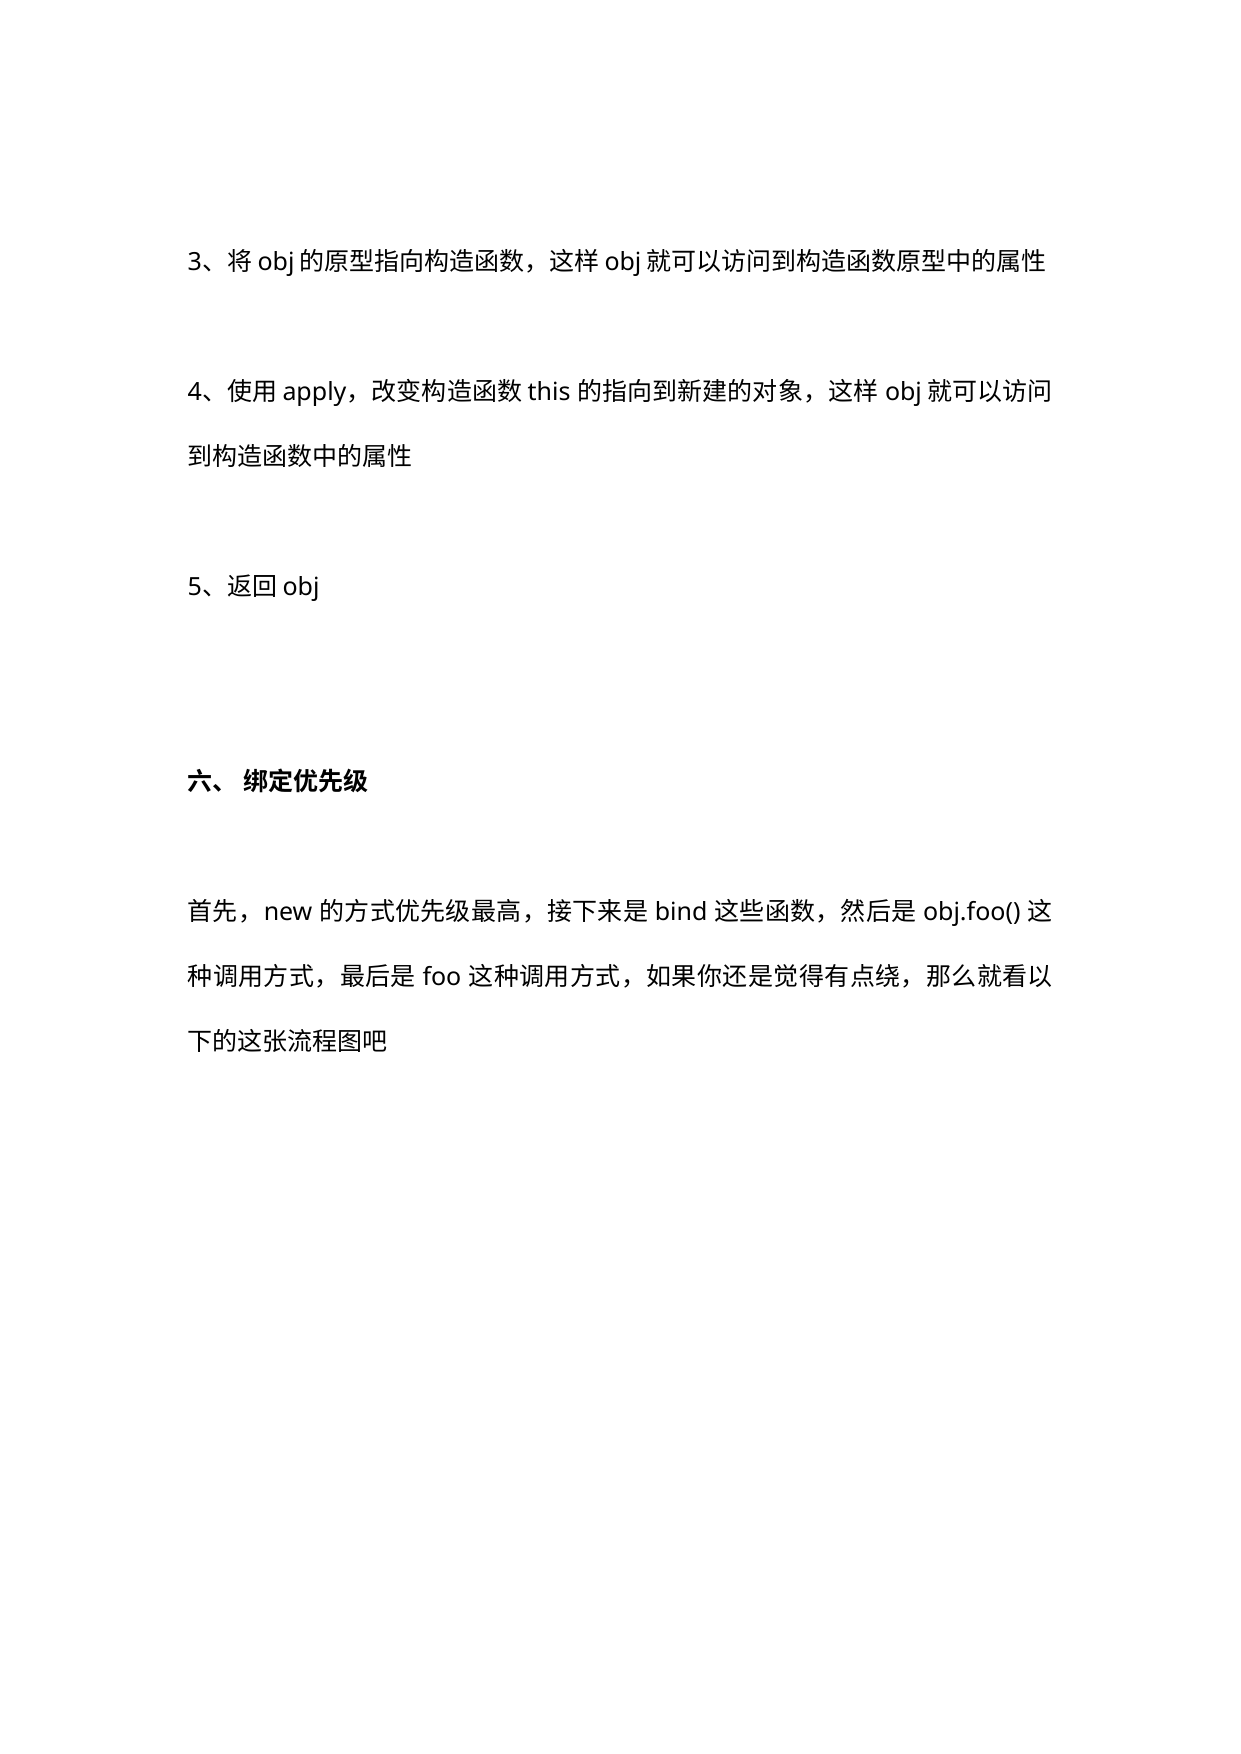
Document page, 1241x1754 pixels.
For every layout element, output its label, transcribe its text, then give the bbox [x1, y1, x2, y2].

list 首先，new 的方式优先级最高，接下来是 bind 这些函数，然后是 obj.foo() 这种调用方式，最后是 foo 这种调用方式，如果你还是觉得有点绕，那么就看以下的这张流程图吧 [187, 877, 1053, 1072]
list 返回 obj [187, 552, 1053, 617]
list 4、使用apply，改变构造函数this 的指向到新建的对象，这样 obj就可以访问到构造函数中的属性 [187, 357, 1053, 487]
list 绑定优先级 [187, 747, 1053, 812]
list 3、将 obj的原型指向构造函数，这样obj就可以访问到构造函数原型中的属性 [187, 227, 1053, 292]
